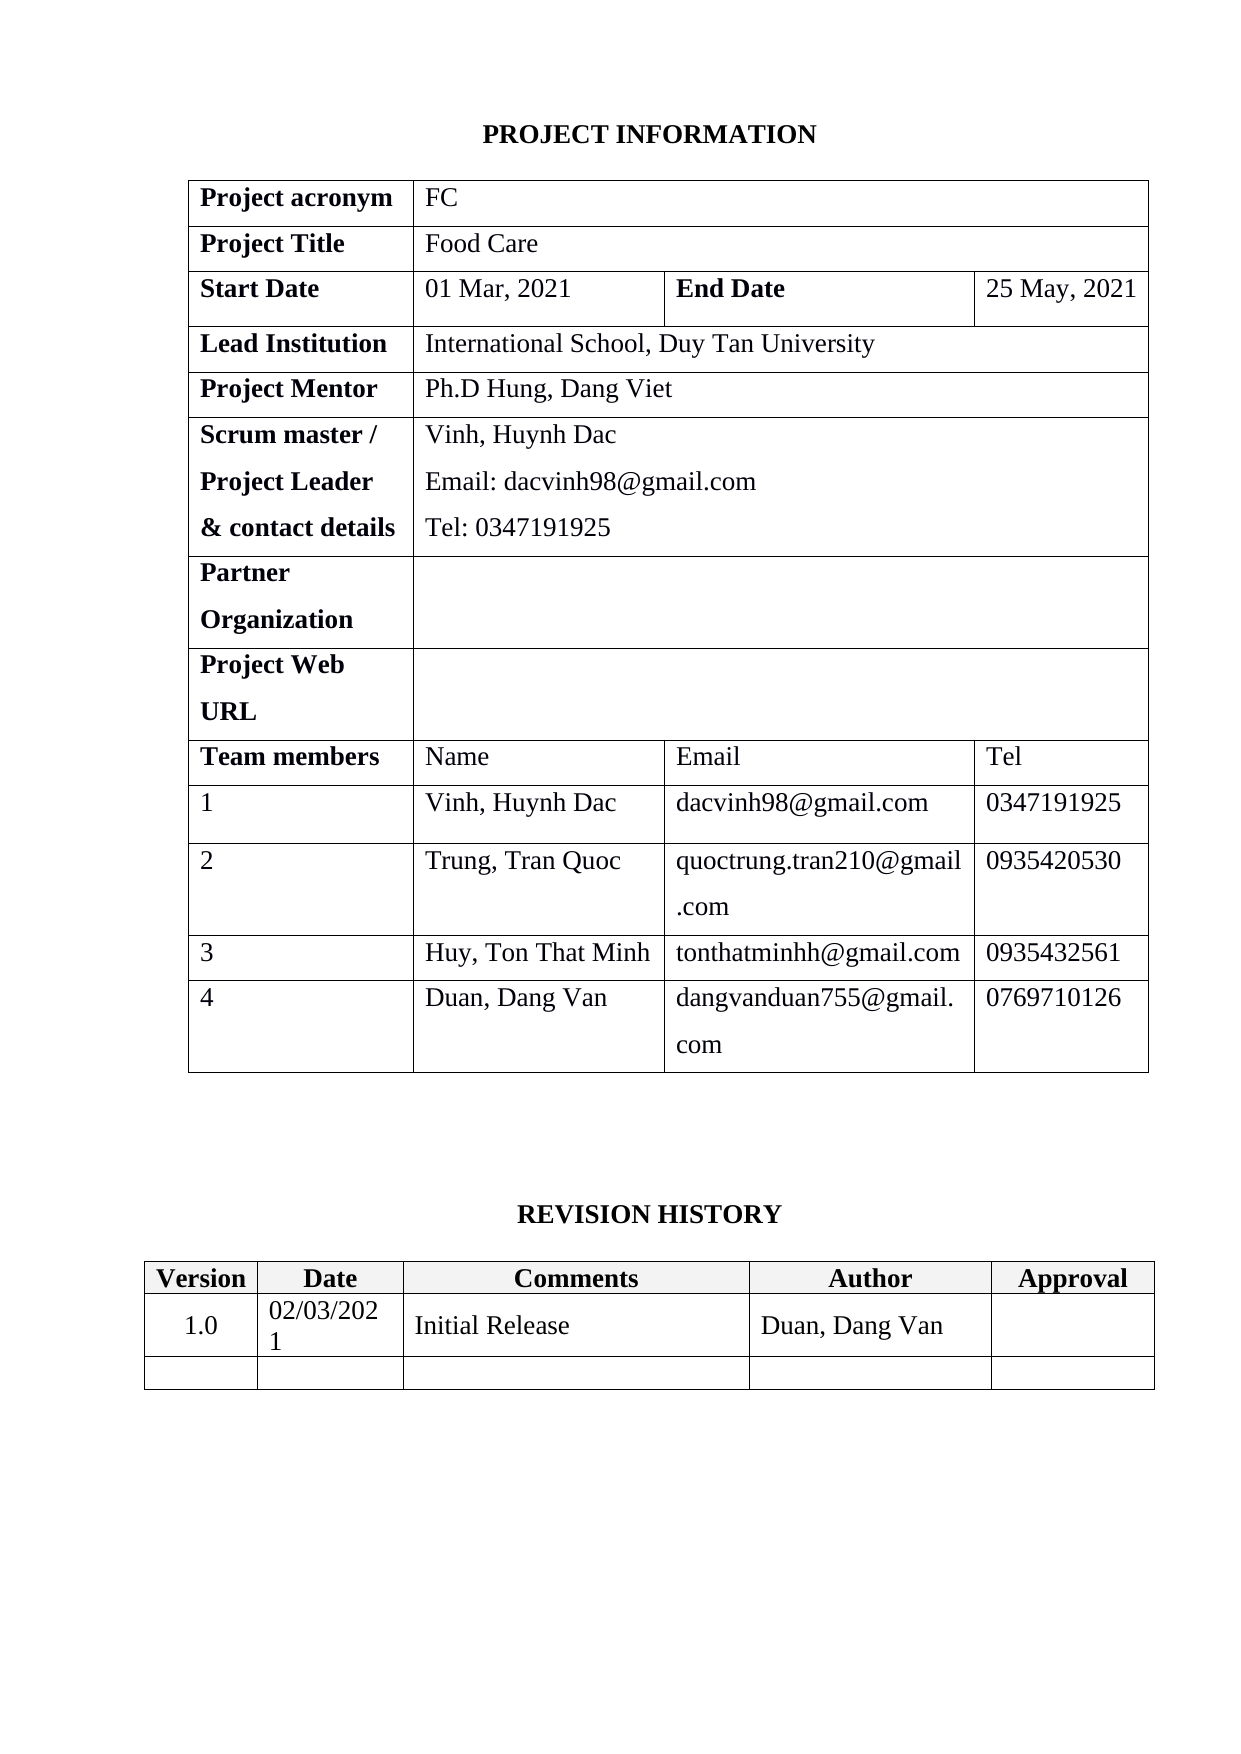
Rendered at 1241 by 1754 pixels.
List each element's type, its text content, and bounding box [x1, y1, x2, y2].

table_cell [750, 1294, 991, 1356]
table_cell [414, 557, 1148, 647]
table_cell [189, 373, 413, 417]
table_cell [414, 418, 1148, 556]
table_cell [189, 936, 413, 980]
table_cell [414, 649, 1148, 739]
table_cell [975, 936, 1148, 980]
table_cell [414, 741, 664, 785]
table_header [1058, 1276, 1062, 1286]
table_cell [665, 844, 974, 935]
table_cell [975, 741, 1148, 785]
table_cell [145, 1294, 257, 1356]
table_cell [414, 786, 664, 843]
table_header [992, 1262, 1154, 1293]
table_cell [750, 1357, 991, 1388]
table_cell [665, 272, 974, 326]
title REVISION HISTORY [177, 1198, 1122, 1229]
text PROJECT INFORMATION [177, 118, 1122, 149]
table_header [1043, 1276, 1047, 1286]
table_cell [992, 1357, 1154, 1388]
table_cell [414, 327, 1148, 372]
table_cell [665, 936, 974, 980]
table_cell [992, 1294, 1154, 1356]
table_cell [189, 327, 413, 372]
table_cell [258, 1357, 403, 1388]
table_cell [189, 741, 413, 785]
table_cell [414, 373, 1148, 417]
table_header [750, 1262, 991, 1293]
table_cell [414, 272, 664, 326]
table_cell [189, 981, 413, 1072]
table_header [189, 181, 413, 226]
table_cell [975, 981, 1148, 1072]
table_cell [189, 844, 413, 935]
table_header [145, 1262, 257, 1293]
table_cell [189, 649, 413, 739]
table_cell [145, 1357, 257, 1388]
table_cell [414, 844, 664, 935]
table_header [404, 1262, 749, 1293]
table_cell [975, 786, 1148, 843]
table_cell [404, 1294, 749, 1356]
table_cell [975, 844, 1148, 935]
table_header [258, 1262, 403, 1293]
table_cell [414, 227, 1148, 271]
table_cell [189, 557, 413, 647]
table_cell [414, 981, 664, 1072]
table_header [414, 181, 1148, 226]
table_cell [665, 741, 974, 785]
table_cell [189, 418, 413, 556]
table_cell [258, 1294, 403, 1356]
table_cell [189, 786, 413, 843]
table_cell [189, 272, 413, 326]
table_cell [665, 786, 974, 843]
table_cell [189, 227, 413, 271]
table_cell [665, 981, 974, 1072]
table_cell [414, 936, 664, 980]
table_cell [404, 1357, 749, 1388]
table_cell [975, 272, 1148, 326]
